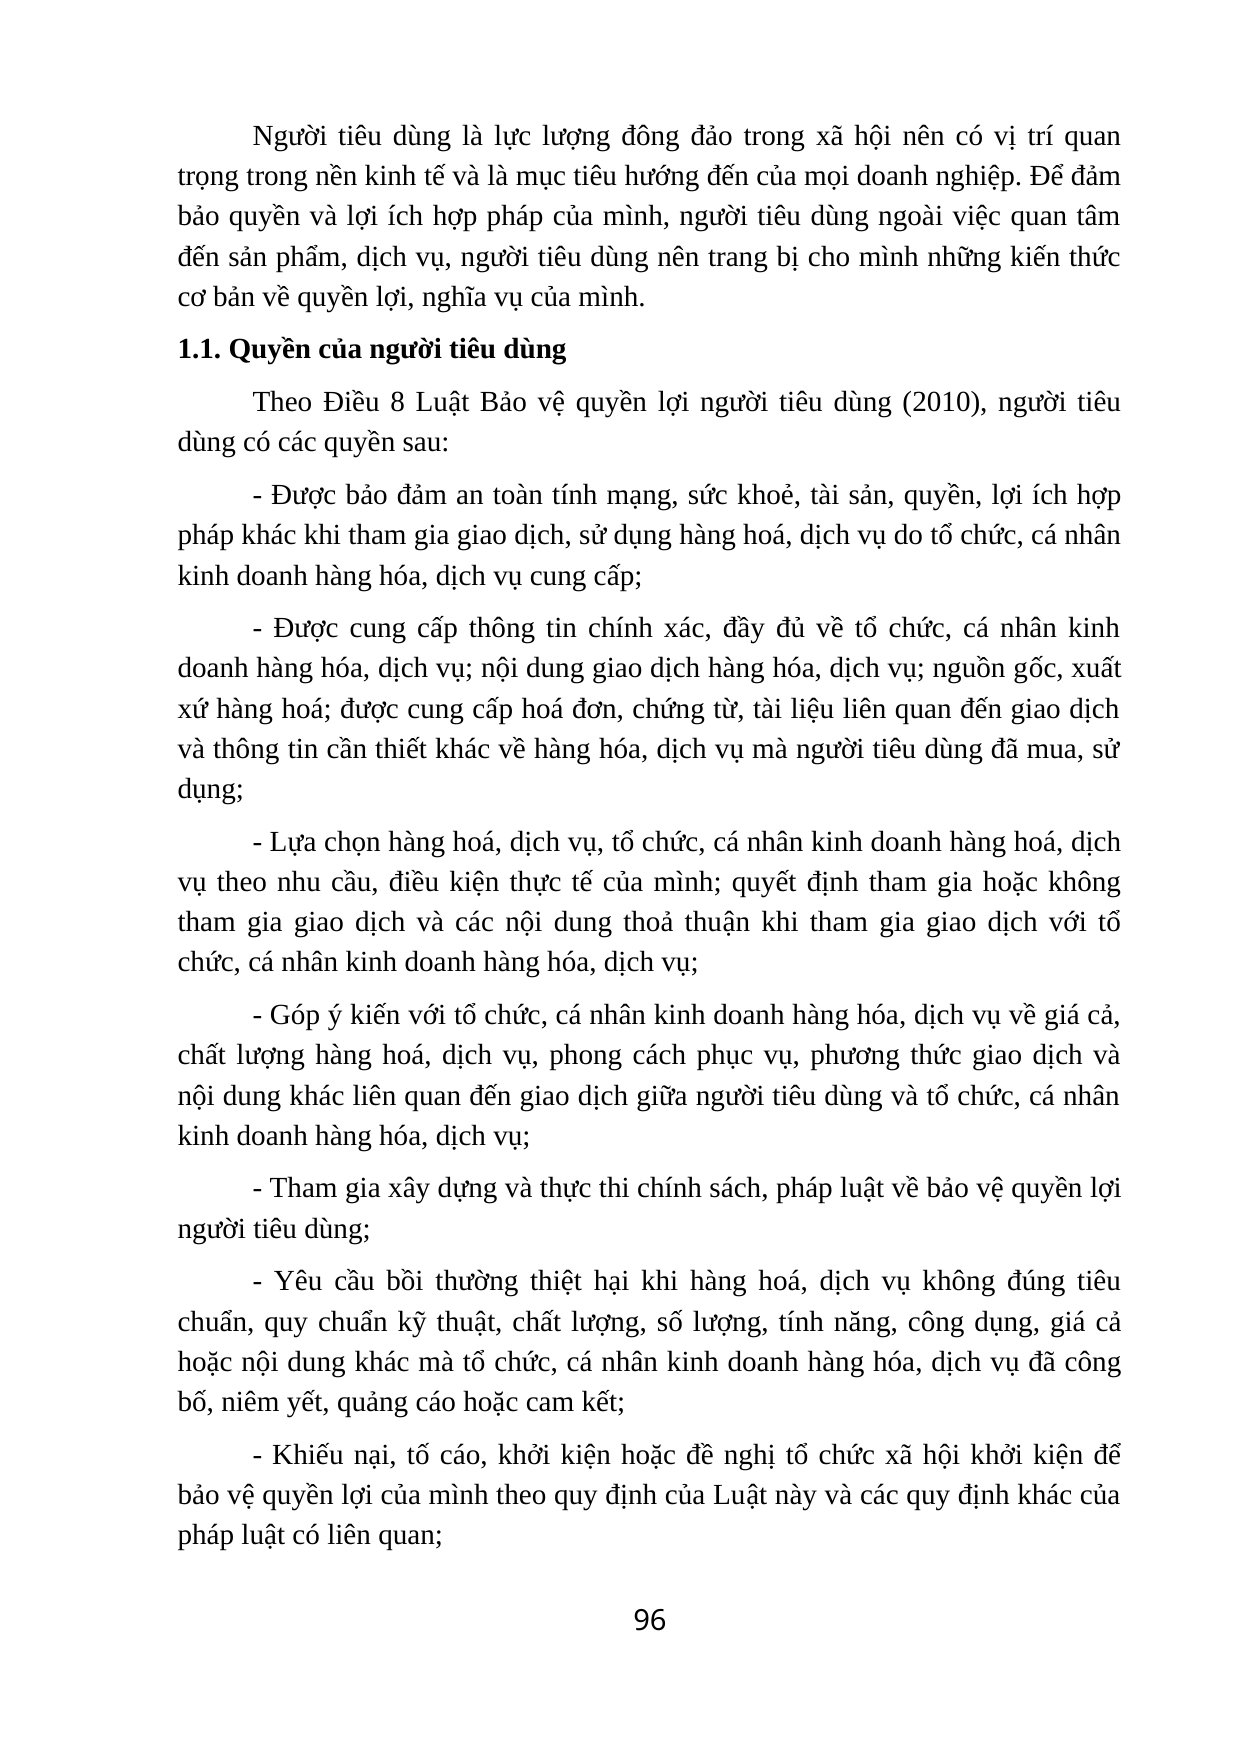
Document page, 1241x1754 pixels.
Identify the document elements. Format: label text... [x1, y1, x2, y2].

text Người tiêu dùng là lực lượng đông đảo trong xã hội nên có vị trí quan trọng trong nền kinh tế và là mục tiêu hướng đến của mọi doanh nghiệp. Để đảm bảo quyền và lợi ích hợp pháp của mình, người tiêu dùng ngoài việc quan tâm đến sản phẩm, dịch vụ, người tiêu dùng nên trang bị cho mình những kiến thức cơ bản về quyền lợi, nghĩa vụ của mình. [177, 118, 1122, 312]
text - Góp ý kiến với tổ chức, cá nhân kinh doanh hàng hóa, dịch vụ về giá cả, chất lượng hàng hoá, dịch vụ, phong cách phục vụ, phương thức giao dịch và nội dung khác liên quan đến giao dịch giữa người tiêu dùng và tổ chức, cá nhân kinh doanh hàng hóa, dịch vụ; [177, 997, 1122, 1151]
text - Khiếu nại, tố cáo, khởi kiện hoặc đề nghị tổ chức xã hội khởi kiện để bảo vệ quyền lợi của mình theo quy định của Luật này và các quy định khác của pháp luật có liên quan; [177, 1437, 1122, 1551]
text - Yêu cầu bồi thường thiệt hại khi hàng hoá, dịch vụ không đúng tiêu chuẩn, quy chuẩn kỹ thuật, chất lượng, số lượng, tính năng, công dụng, giá cả hoặc nội dung khác mà tổ chức, cá nhân kinh doanh hàng hóa, dịch vụ đã công bố, niêm yết, quảng cáo hoặc cam kết; [177, 1263, 1122, 1418]
text - Tham gia xây dựng và thực thi chính sách, pháp luật về bảo vệ quyền lợi người tiêu dùng; [177, 1171, 1122, 1244]
text - Lựa chọn hàng hoá, dịch vụ, tổ chức, cá nhân kinh doanh hàng hoá, dịch vụ theo nhu cầu, điều kiện thực tế của mình; quyết định tham gia hoặc không tham gia giao dịch và các nội dung thoả thuận khi tham gia giao dịch với tổ chức, cá nhân kinh doanh hàng hóa, dịch vụ; [177, 824, 1122, 978]
text - Được cung cấp thông tin chính xác, đầy đủ về tổ chức, cá nhân kinh doanh hàng hóa, dịch vụ; nội dung giao dịch hàng hóa, dịch vụ; nguồn gốc, xuất xứ hàng hoá; được cung cấp hoá đơn, chứng từ, tài liệu liên quan đến giao dịch và thông tin cần thiết khác về hàng hóa, dịch vụ mà người tiêu dùng đã mua, sử dụng; [177, 610, 1122, 805]
subtitle 1.1. Quyền của người tiêu dùng [177, 332, 1122, 365]
text Theo Điều 8 Luật Bảo vệ quyền lợi người tiêu dùng (2010), người tiêu dùng có các quyền sau: [177, 384, 1122, 458]
text - Được bảo đảm an toàn tính mạng, sức khoẻ, tài sản, quyền, lợi ích hợp pháp khác khi tham gia giao dịch, sử dụng hàng hoá, dịch vụ do tổ chức, cá nhân kinh doanh hàng hóa, dịch vụ cung cấp; [177, 477, 1122, 591]
